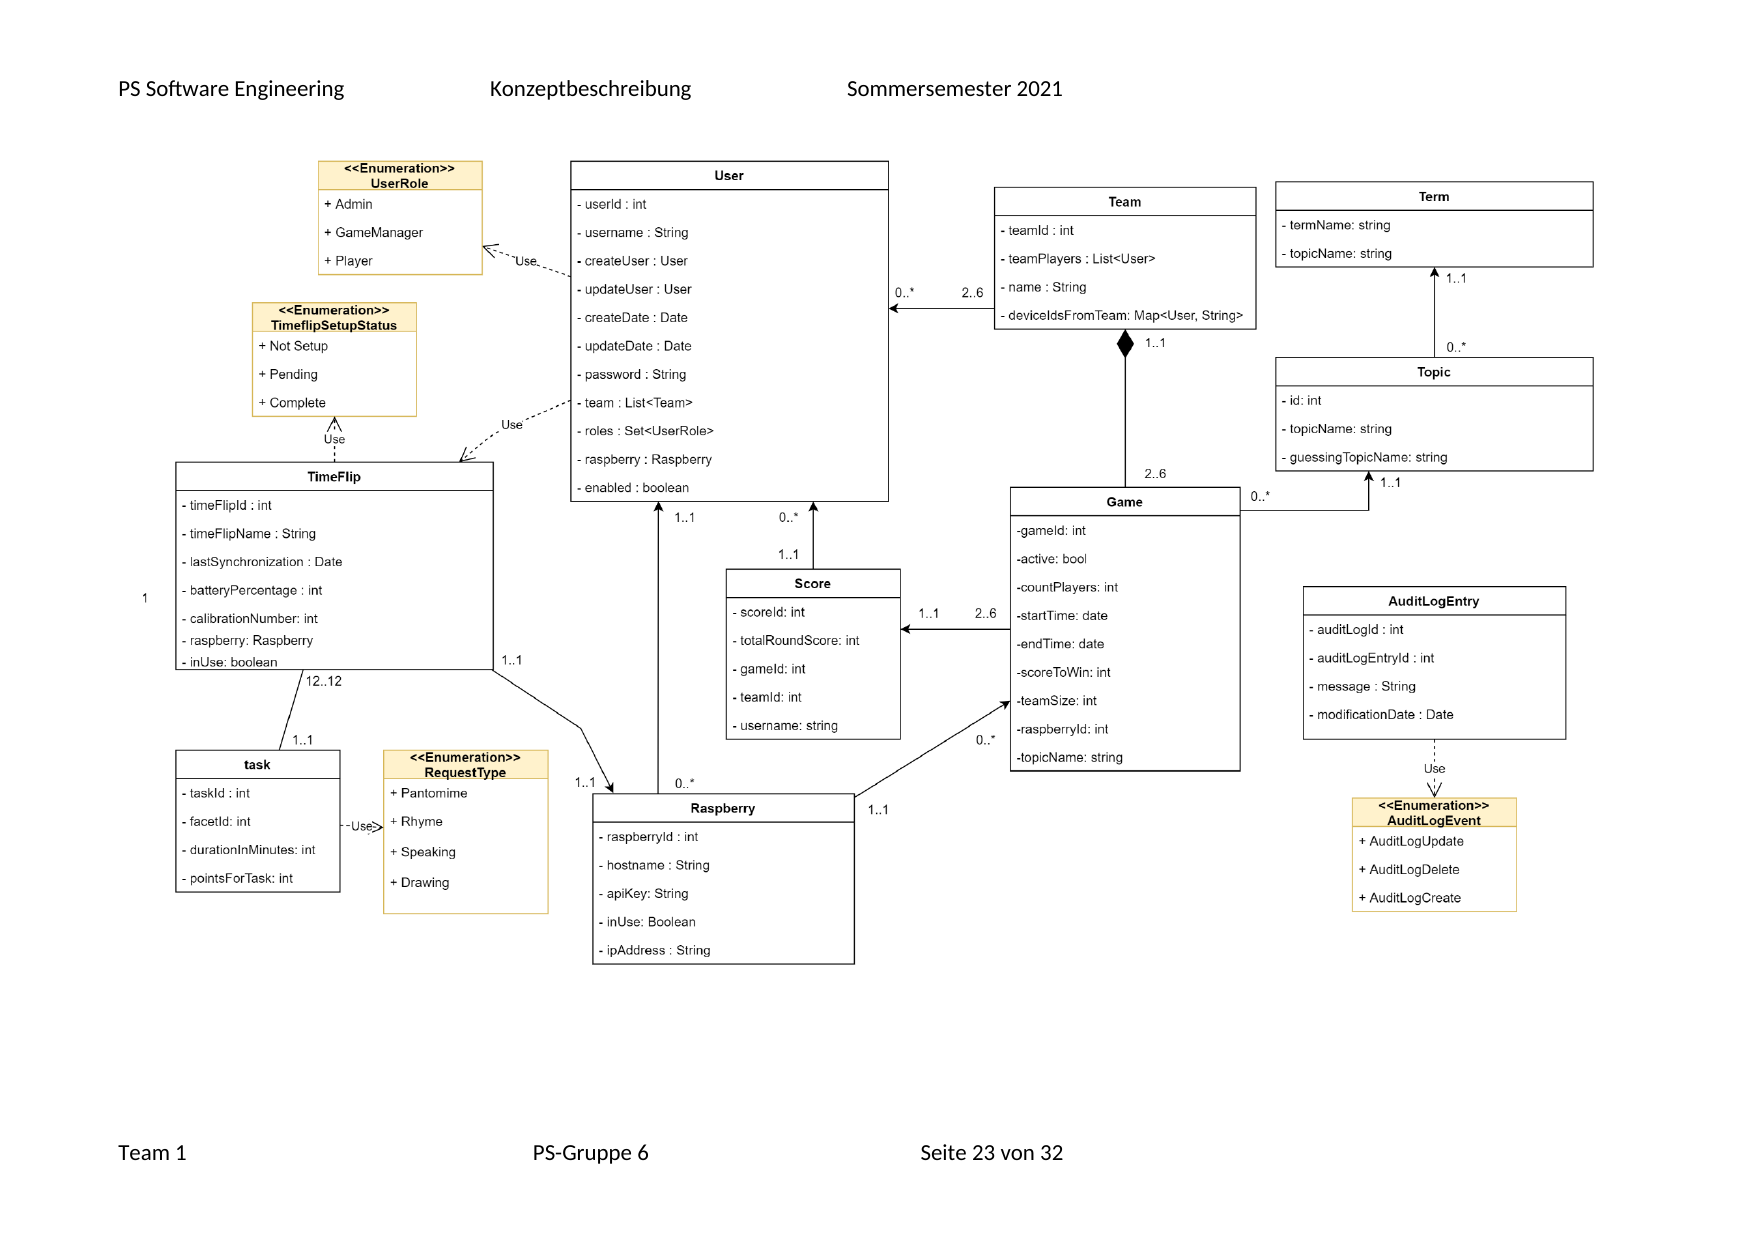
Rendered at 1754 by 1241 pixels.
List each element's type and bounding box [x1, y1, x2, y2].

picture [118, 147, 1600, 974]
